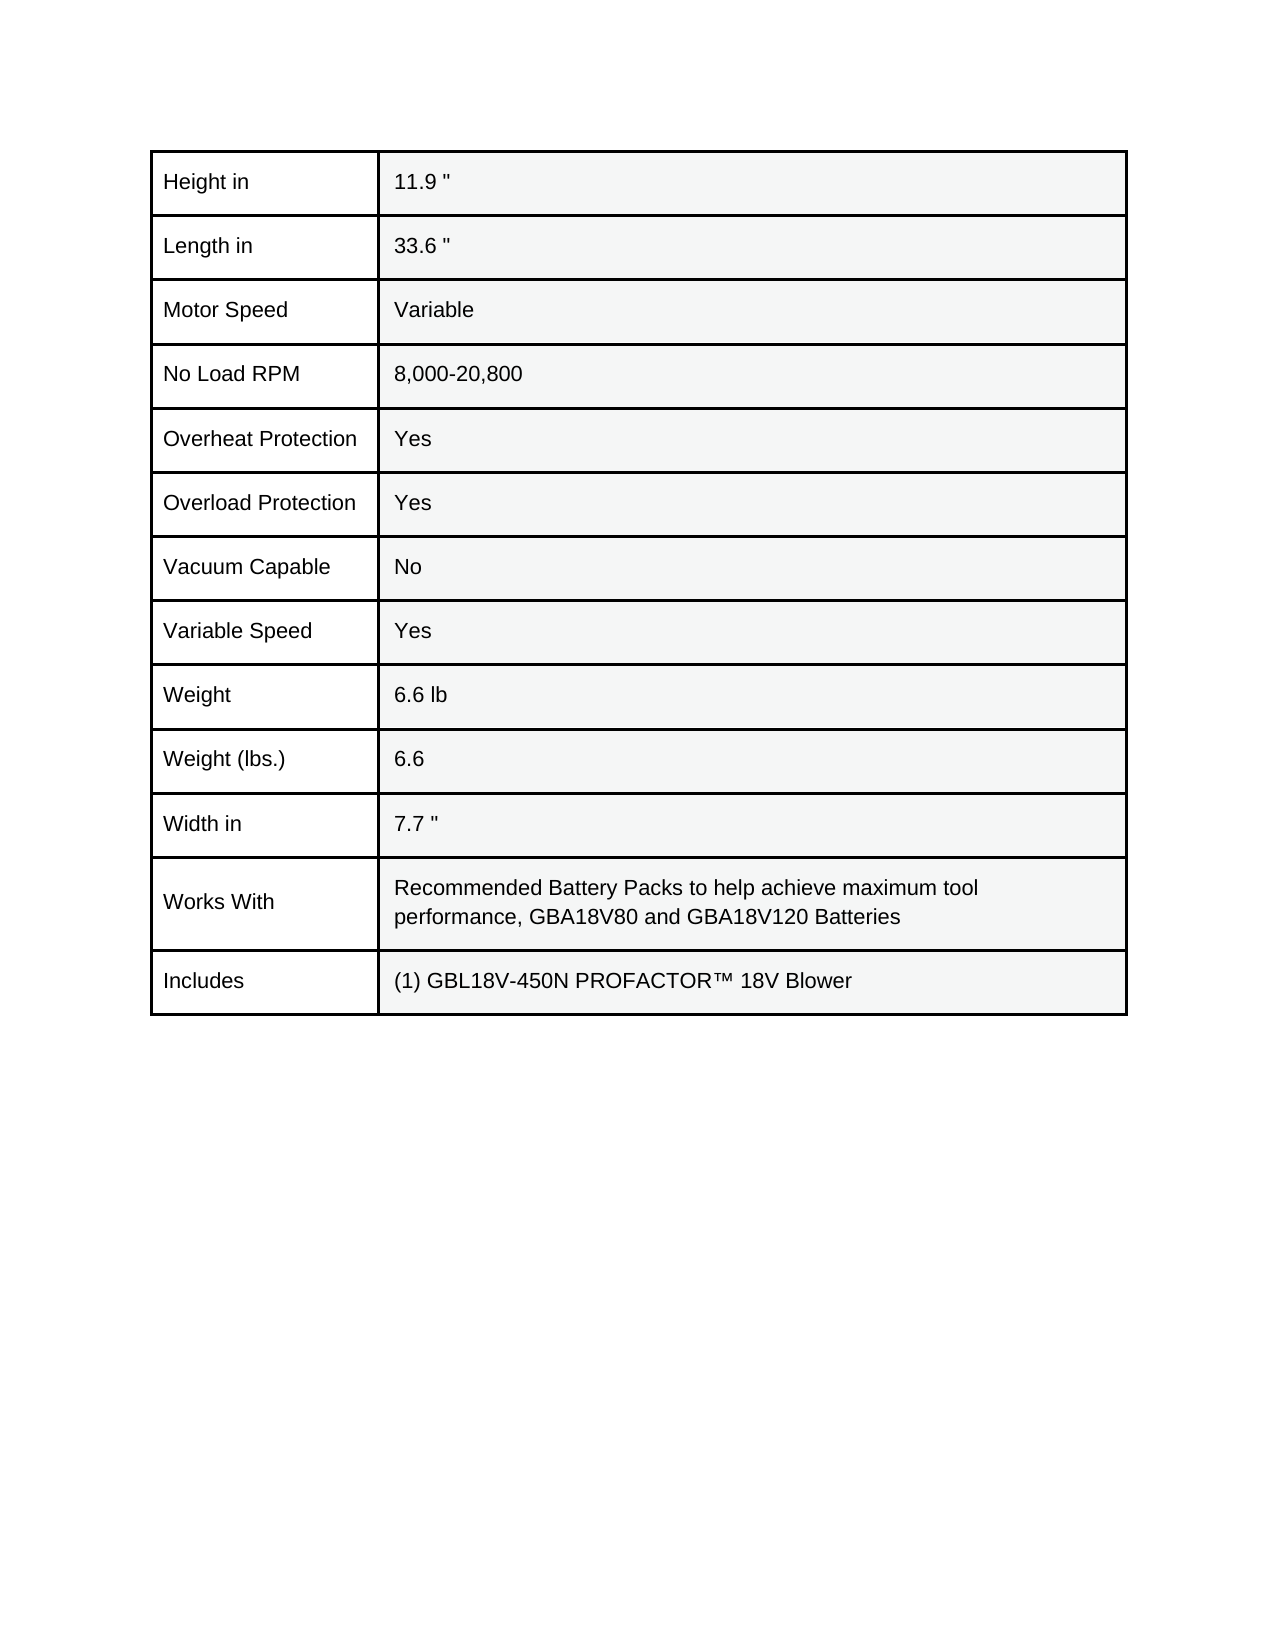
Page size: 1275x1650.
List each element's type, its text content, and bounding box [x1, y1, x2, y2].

table_cell 7.7 " [380, 795, 1125, 856]
table_cell Includes [153, 952, 377, 1013]
table_cell Height in [153, 153, 377, 214]
table_cell 33.6 " [380, 217, 1125, 278]
table_cell Vacuum Capable [153, 538, 377, 599]
table_cell Weight (lbs.) [153, 731, 377, 792]
table_cell 11.9 " [380, 153, 1125, 214]
table_cell Overheat Protection [153, 410, 377, 471]
table_cell Yes [380, 474, 1125, 535]
table_cell 6.6 [380, 731, 1125, 792]
table_cell Yes [380, 602, 1125, 663]
table_cell Yes [380, 410, 1125, 471]
table_cell (1) GBL18V-450N PROFACTOR™ 18V Blower [380, 952, 1125, 1013]
table_cell No Load RPM [153, 346, 377, 407]
table_cell Recommended Battery Packs to help achieve maximum tool performance, GBA18V80 and GBA18V120 Batteries [380, 859, 1125, 949]
table_cell 8,000-20,800 [380, 346, 1125, 407]
table_cell Overload Protection [153, 474, 377, 535]
table_cell Works With [153, 859, 377, 949]
table_cell Variable [380, 281, 1125, 342]
table_cell Length in [153, 217, 377, 278]
table_cell Width in [153, 795, 377, 856]
table_cell 6.6 lb [380, 666, 1125, 727]
table_cell Weight [153, 666, 377, 727]
table_cell No [380, 538, 1125, 599]
table_cell Motor Speed [153, 281, 377, 342]
table_cell Variable Speed [153, 602, 377, 663]
